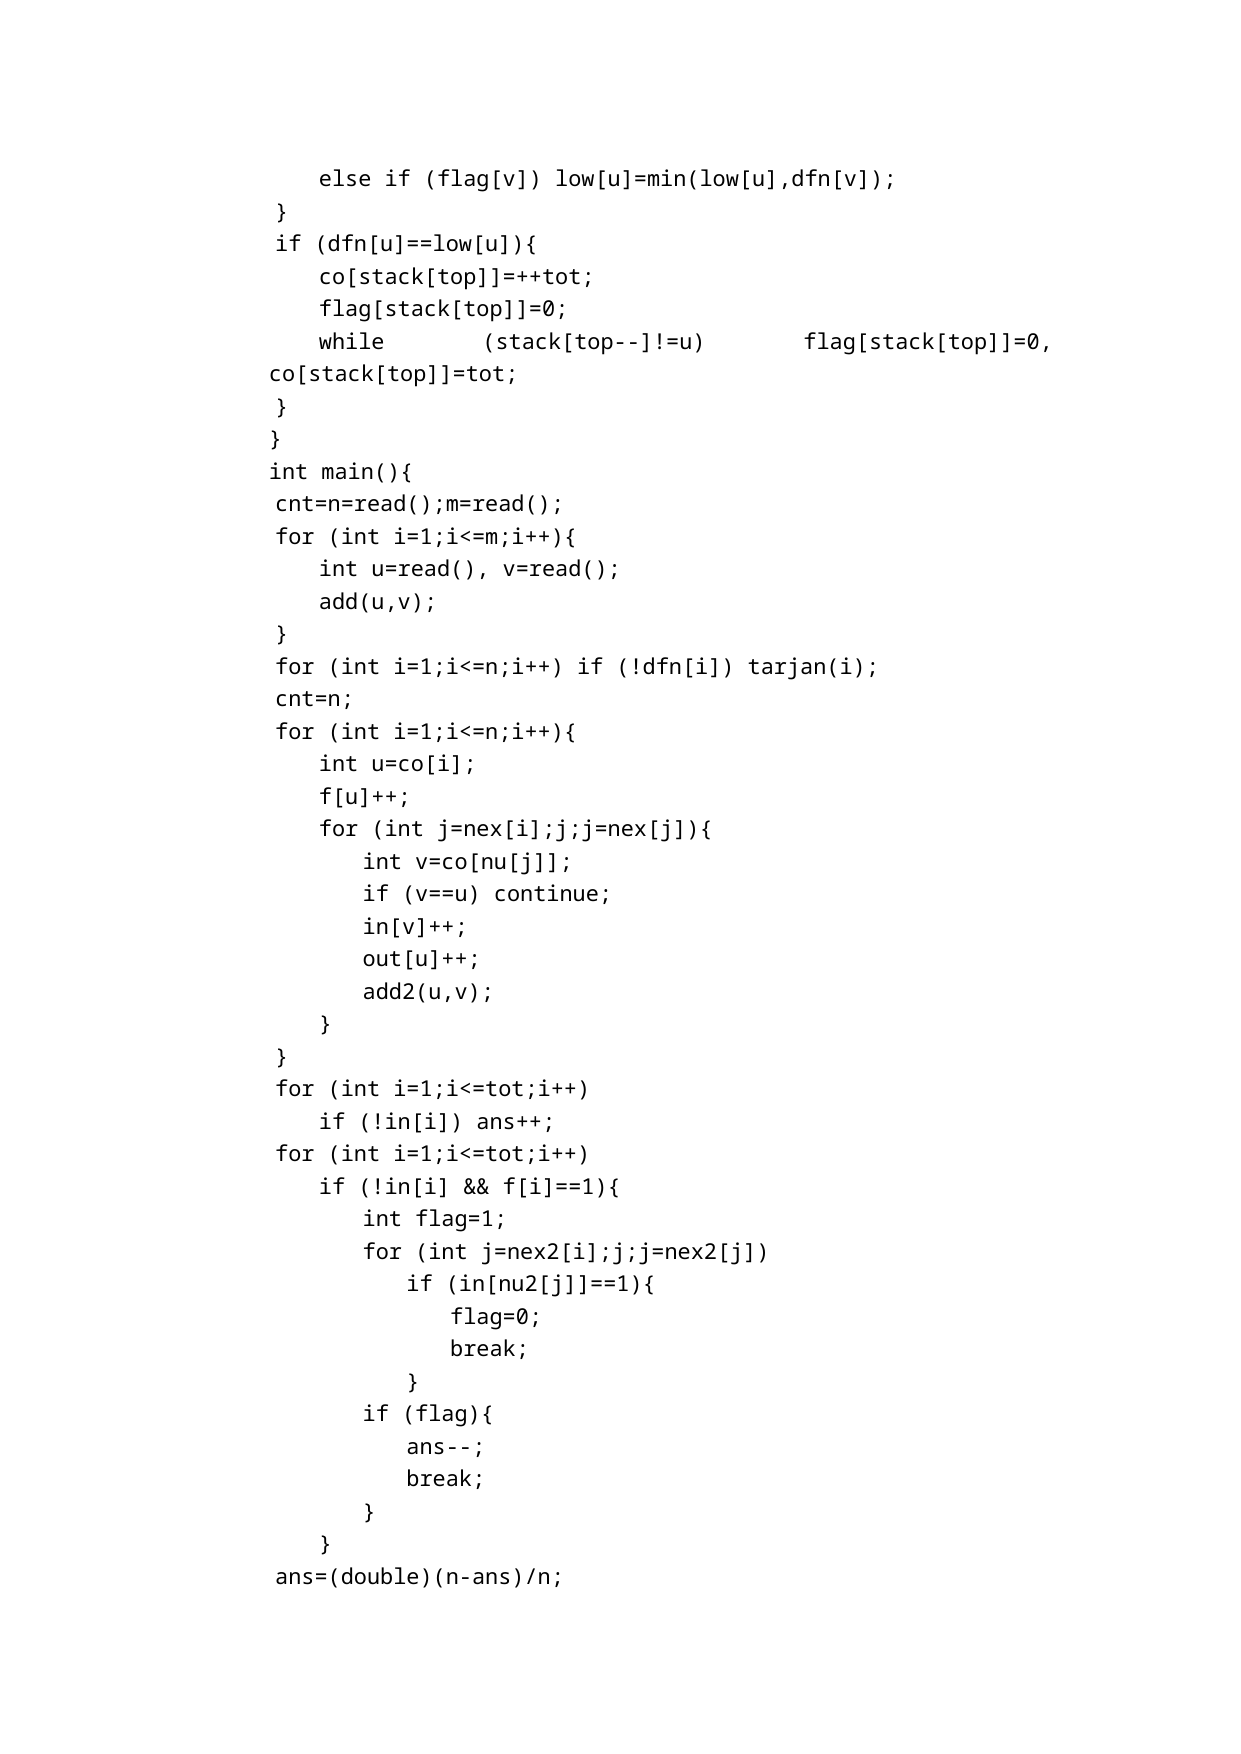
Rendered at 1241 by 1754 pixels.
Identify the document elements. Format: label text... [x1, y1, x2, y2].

text flag=0; [269, 1299, 1053, 1332]
text } [269, 1494, 1053, 1527]
text else if (flag[v]) low[u]=min(low[u],dfn[v]); [269, 162, 1053, 194]
text if (flag){ [269, 1397, 1053, 1429]
text if (!in[i] && f[i]==1){ [269, 1169, 1053, 1202]
text for (int i=1;i<=tot;i++) [269, 1137, 1053, 1169]
text cnt=n=read();m=read(); [269, 487, 1053, 519]
text int flag=1; [269, 1202, 1053, 1234]
text } [269, 194, 1053, 227]
text for (int i=1;i<=tot;i++) [269, 1072, 1053, 1104]
text cnt=n; [269, 682, 1053, 714]
text int main(){ [269, 454, 1053, 487]
text for (int j=nex2[i];j;j=nex2[j]) [269, 1234, 1053, 1267]
text } [269, 1364, 1053, 1397]
text in[v]++; [269, 909, 1053, 942]
text for (int i=1;i<=m;i++){ [269, 519, 1053, 552]
text int v=co[nu[j]]; [269, 844, 1053, 877]
text } [269, 1039, 1053, 1072]
text break; [269, 1332, 1053, 1364]
text flag[stack[top]]=0; [269, 292, 1053, 324]
text } [269, 422, 1053, 454]
text for (int i=1;i<=n;i++){ [269, 714, 1053, 747]
text } [269, 1007, 1053, 1039]
text if (v==u) continue; [269, 877, 1053, 909]
text add2(u,v); [269, 974, 1053, 1007]
text add(u,v); [269, 584, 1053, 617]
text int u=read(), v=read(); [269, 552, 1053, 584]
text out[u]++; [269, 942, 1053, 974]
text } [269, 1527, 1053, 1559]
text break; [269, 1462, 1053, 1494]
text ans--; [269, 1429, 1053, 1462]
text int u=co[i]; [269, 747, 1053, 779]
text if (in[nu2[j]]==1){ [269, 1267, 1053, 1299]
text for (int j=nex[i];j;j=nex[j]){ [269, 812, 1053, 844]
text } [269, 617, 1053, 649]
text if (!in[i]) ans++; [269, 1104, 1053, 1137]
text while (stack[top--]!=u) flag[stack[top]]=0, co[stack[top]]=tot; [269, 324, 1053, 389]
text ans=(double)(n-ans)/n; [269, 1559, 1053, 1592]
text for (int i=1;i<=n;i++) if (!dfn[i]) tarjan(i); [269, 649, 1053, 682]
text if (dfn[u]==low[u]){ [269, 227, 1053, 259]
text co[stack[top]]=++tot; [269, 259, 1053, 292]
text } [269, 389, 1053, 422]
text f[u]++; [269, 779, 1053, 812]
